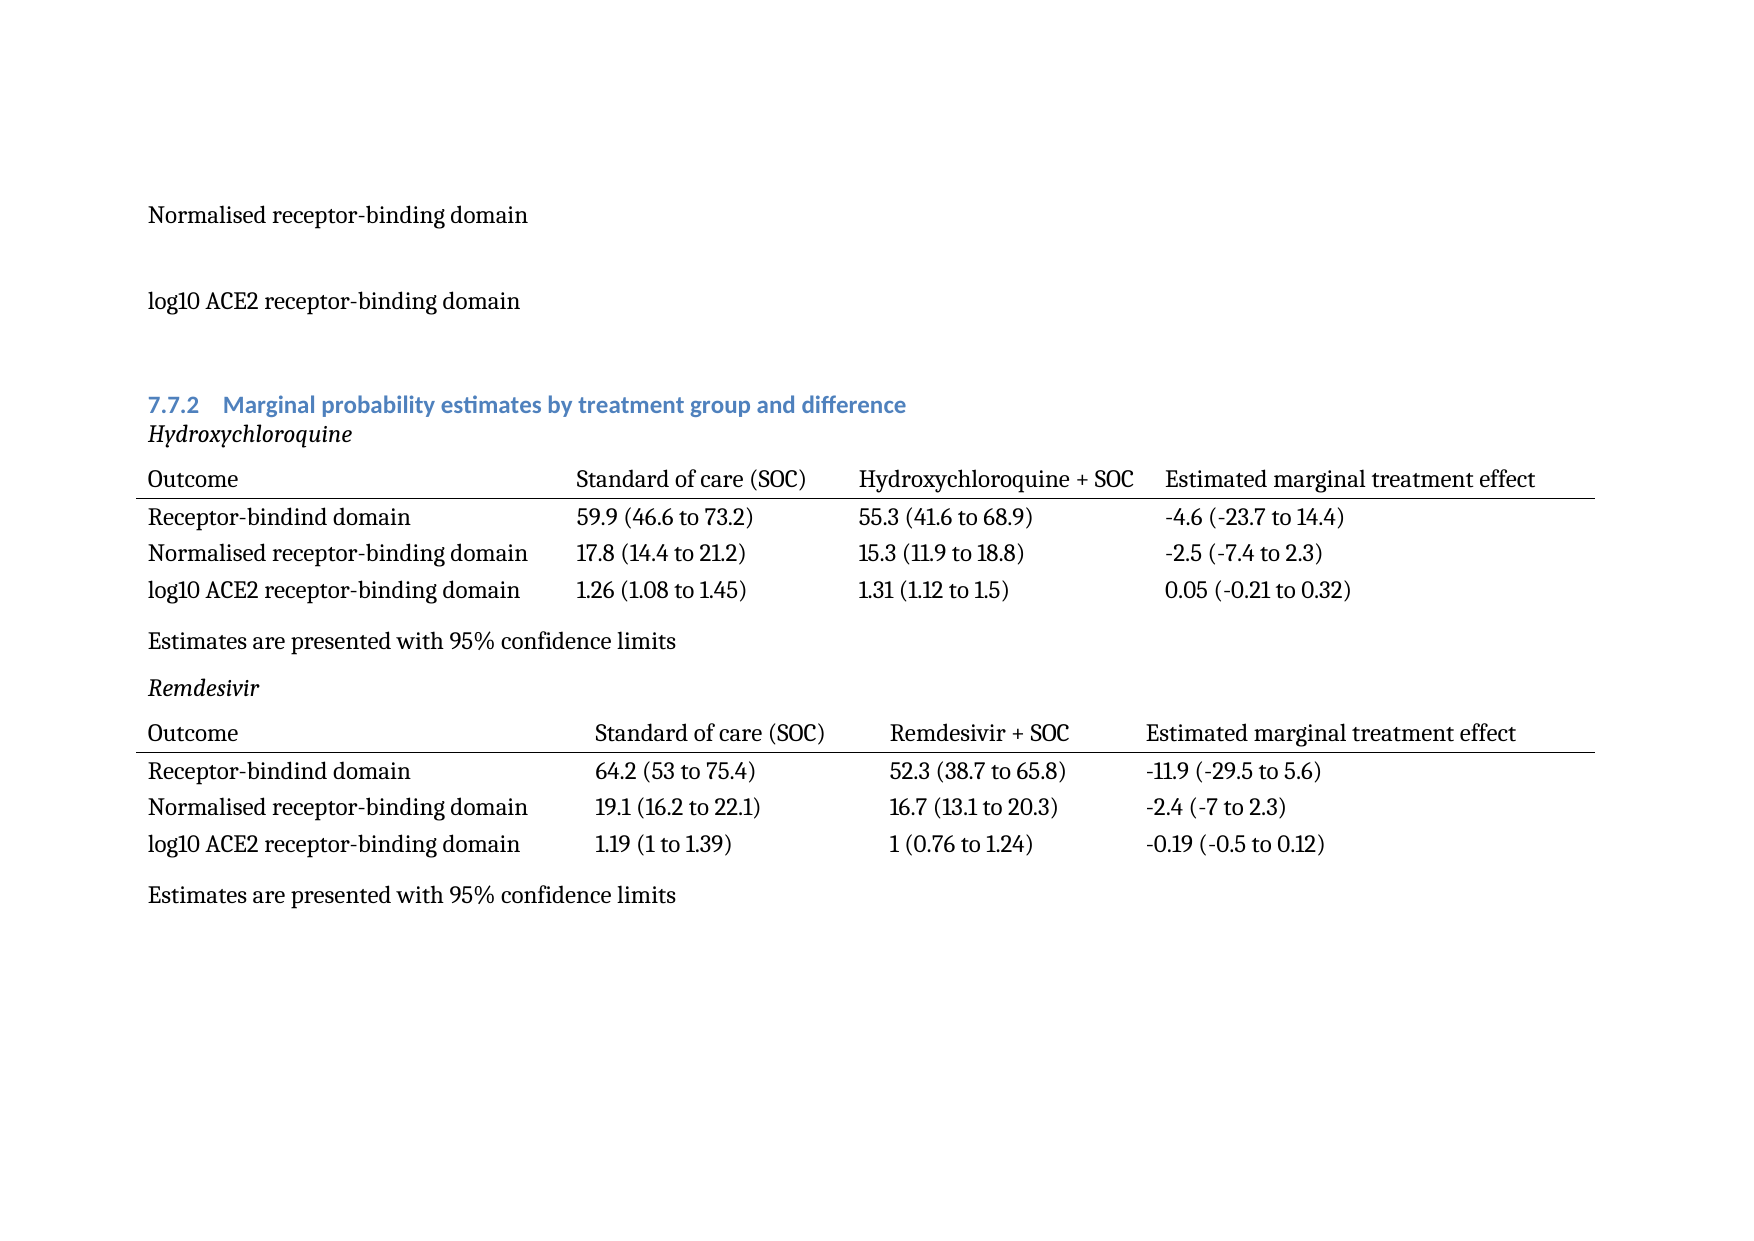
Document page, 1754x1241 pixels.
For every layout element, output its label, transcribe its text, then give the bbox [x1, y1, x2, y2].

text Hydroxychloroquine [148, 420, 1606, 449]
text Remdesivir [148, 674, 1606, 703]
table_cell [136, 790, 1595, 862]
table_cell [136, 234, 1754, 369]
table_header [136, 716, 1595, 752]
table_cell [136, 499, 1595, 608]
text Estimates are presented with 95% confidence limits [148, 627, 1606, 656]
text Estimates are presented with 95% confidence limits [148, 881, 1606, 909]
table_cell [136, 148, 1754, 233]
subtitle Marginal probability estimates by treatment group and difference [148, 390, 1606, 420]
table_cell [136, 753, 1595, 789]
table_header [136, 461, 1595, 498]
